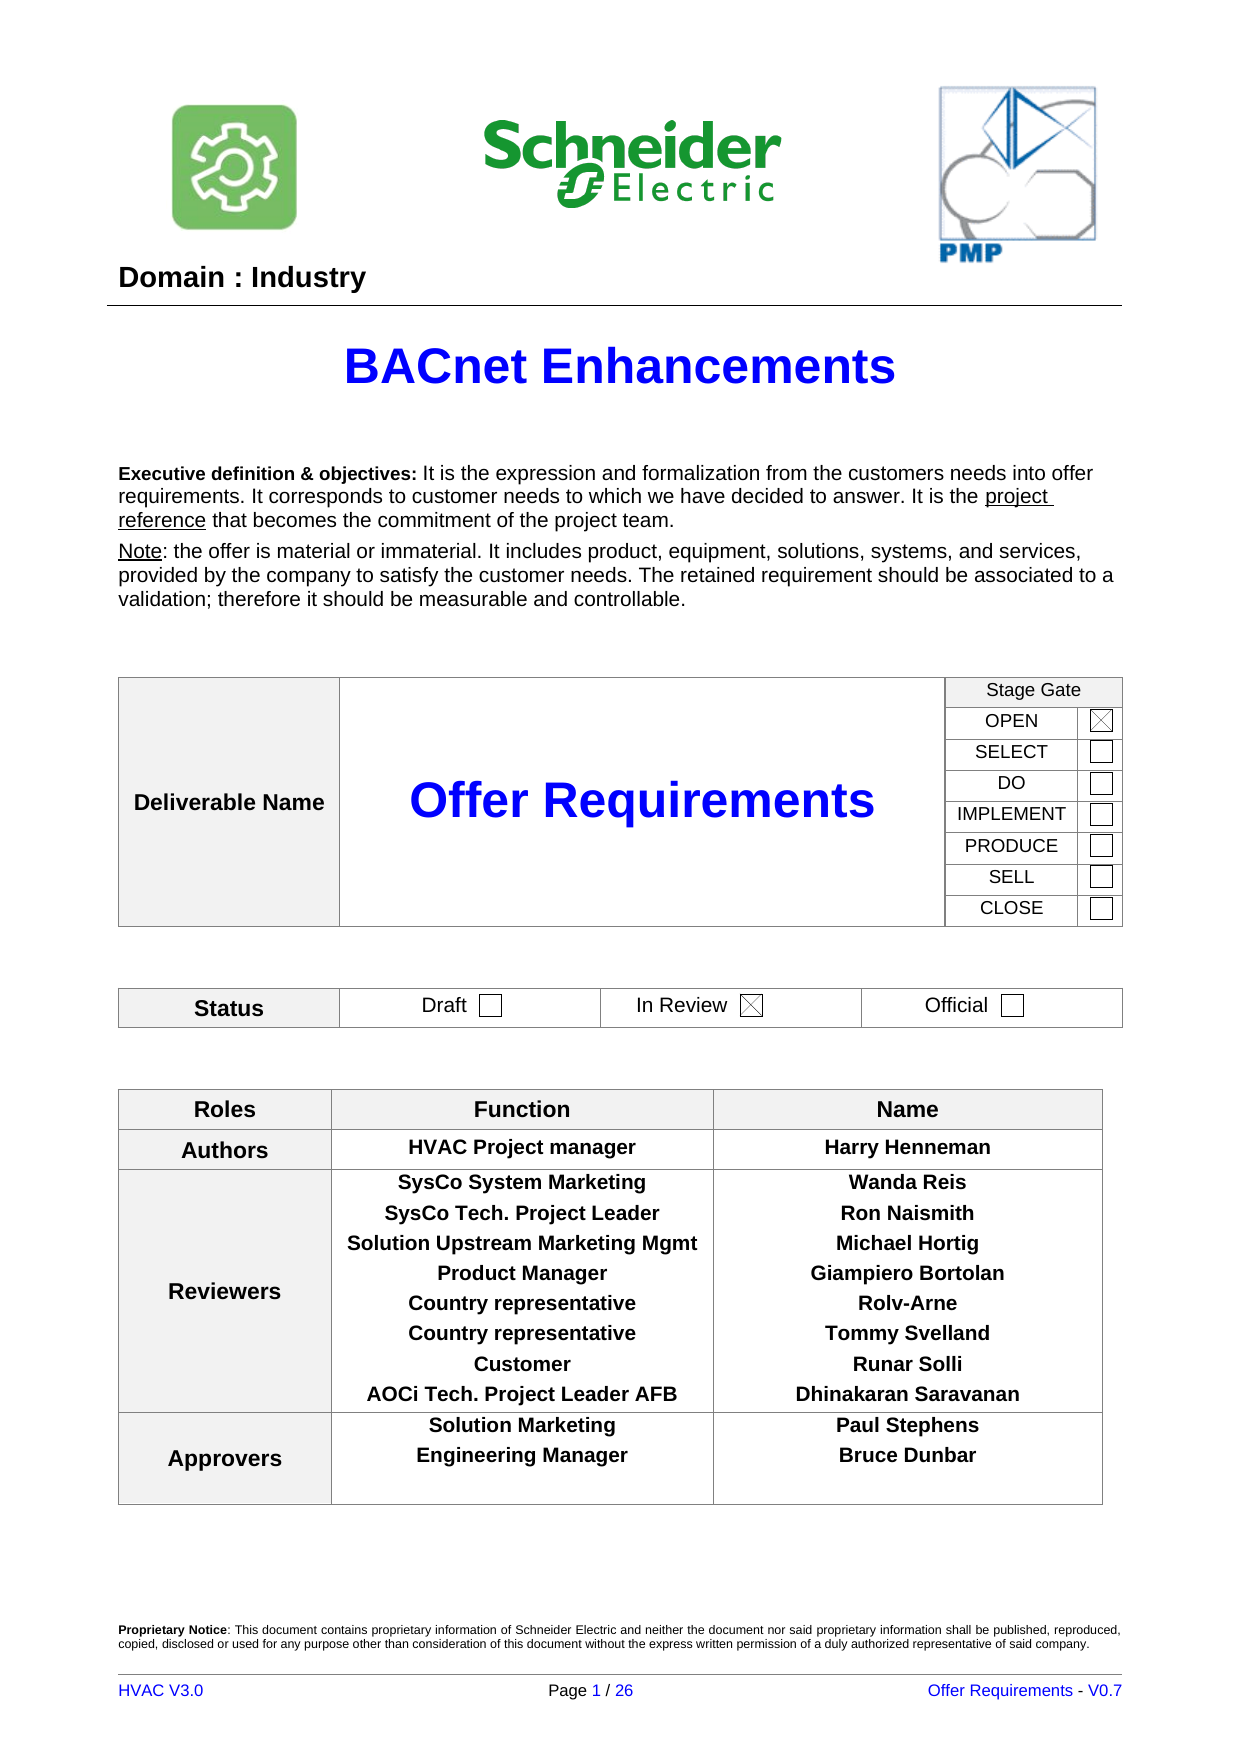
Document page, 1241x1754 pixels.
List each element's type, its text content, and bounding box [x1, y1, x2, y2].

table_cell SELECT [946, 740, 1077, 770]
table_header Official [862, 989, 1122, 1027]
table_cell Paul Stephens Bruce Dunbar [714, 1413, 1102, 1503]
table_cell Wanda Reis Ron Naismith Michael Hortig Giampiero Bortolan Rolv-Arne Tommy Svelland Runar Solli Dhinakaran Saravanan [714, 1170, 1102, 1412]
table_cell [1078, 740, 1122, 770]
table_header [340, 678, 944, 926]
table_cell Solution Marketing Engineering Manager [332, 1413, 713, 1503]
table_cell IMPLEMENT [946, 802, 1077, 832]
table_cell SysCo System Marketing SysCo Tech. Project Leader Solution Upstream Marketing Mgmt Product Manager Country representative Country representative Customer AOCi Tech. Project Leader AFB [332, 1170, 713, 1412]
table_header Draft [340, 989, 600, 1027]
table_cell Approvers [119, 1413, 331, 1503]
table_cell CLOSE [946, 896, 1077, 926]
table_header Deliverable Name [119, 678, 339, 926]
table_header Status [119, 989, 339, 1027]
table_cell DO [946, 771, 1077, 801]
text Note: the offer is material or immaterial. It includes product, equipment, solutions, systems, and services, provided by the company to satisfy the customer needs. The retained requirement should be associated to a validation; therefore it should be measurable and controllable. [118, 538, 1122, 610]
picture [484, 120, 782, 208]
table_header Function [332, 1090, 713, 1129]
table_cell Reviewers [119, 1170, 331, 1412]
table_header Name [714, 1090, 1102, 1129]
table_cell [1078, 896, 1122, 926]
table_cell [1078, 802, 1122, 832]
table_cell OPEN [946, 708, 1077, 738]
table_cell [1078, 865, 1122, 895]
table_cell PRODUCE [946, 833, 1077, 863]
table_cell [1078, 833, 1122, 863]
text 4. Filling the Roles table (front page): [164, 100, 300, 236]
table_cell [1078, 708, 1122, 738]
table_header Stage Gate [946, 678, 1122, 707]
table_cell [1078, 771, 1122, 801]
picture [930, 76, 1105, 272]
table_cell HVAC Project manager [332, 1130, 713, 1169]
table_cell Authors [119, 1130, 331, 1169]
table_header Roles [119, 1090, 331, 1129]
table_header In Review [601, 989, 861, 1027]
table_cell SELL [946, 865, 1077, 895]
text Executive definition & objectives: It is the expression and formalization from the customers needs into offer requirements. It corresponds to customer needs to which we have decided to answer. It is the project reference that becomes the commitment of the project team. [118, 460, 1122, 532]
table_cell Harry Henneman [714, 1130, 1102, 1169]
